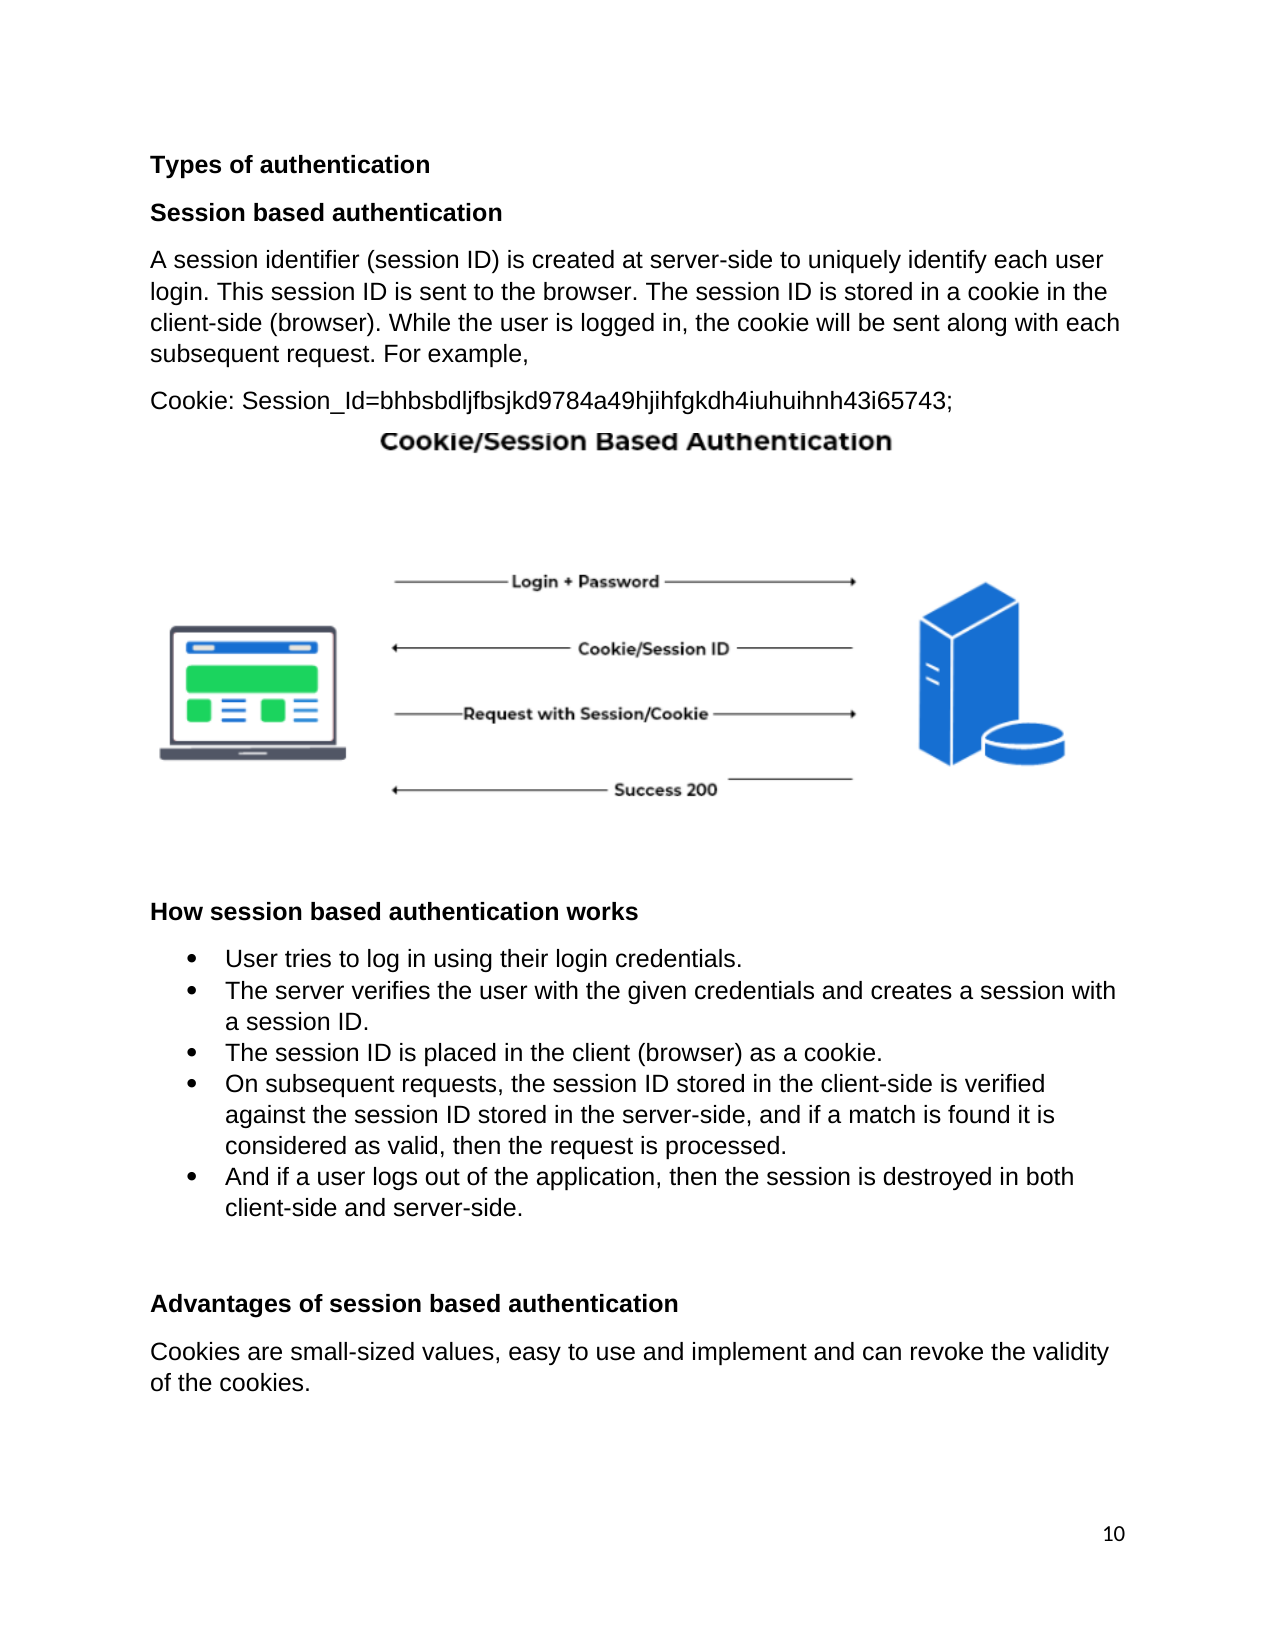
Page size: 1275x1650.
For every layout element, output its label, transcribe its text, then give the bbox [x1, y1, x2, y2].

text Session based authentication [150, 198, 1125, 226]
list On subsequent requests, the session ID stored in the client-side is verified against the session ID stored in the server-side, and if a match is found it is considered as valid, then the request is processed. [187, 1069, 1125, 1160]
text Cookie: Session_Id=bhbsbdljfbsjkd9784a49hjihfgkdh4iuhuihnh43i65743; [150, 386, 1125, 415]
list The session ID is placed in the client (browser) as a cookie. [187, 1038, 1125, 1067]
text Advantages of session based authentication [150, 1289, 1125, 1317]
text How session based authentication works [150, 897, 1125, 926]
text A session identifier (session ID) is created at server-side to uniquely identify each user login. This session ID is sent to the browser. The session ID is stored in a cookie in the client-side (browser). While the user is logged in, the cookie will be sent along with each subsequent request. For example, [150, 245, 1125, 367]
list And if a user logs out of the application, then the session is destroyed in both client-side and server-side. [187, 1162, 1125, 1222]
list User tries to log in using their login credentials. [187, 944, 1125, 973]
text Types of authentication [150, 150, 1125, 179]
list The server verifies the user with the given credentials and creates a session with a session ID. [187, 976, 1125, 1036]
text Cookies are small-sized values, easy to use and implement and can revoke the validity of the cookies. [150, 1336, 1125, 1396]
picture [150, 433, 1124, 831]
